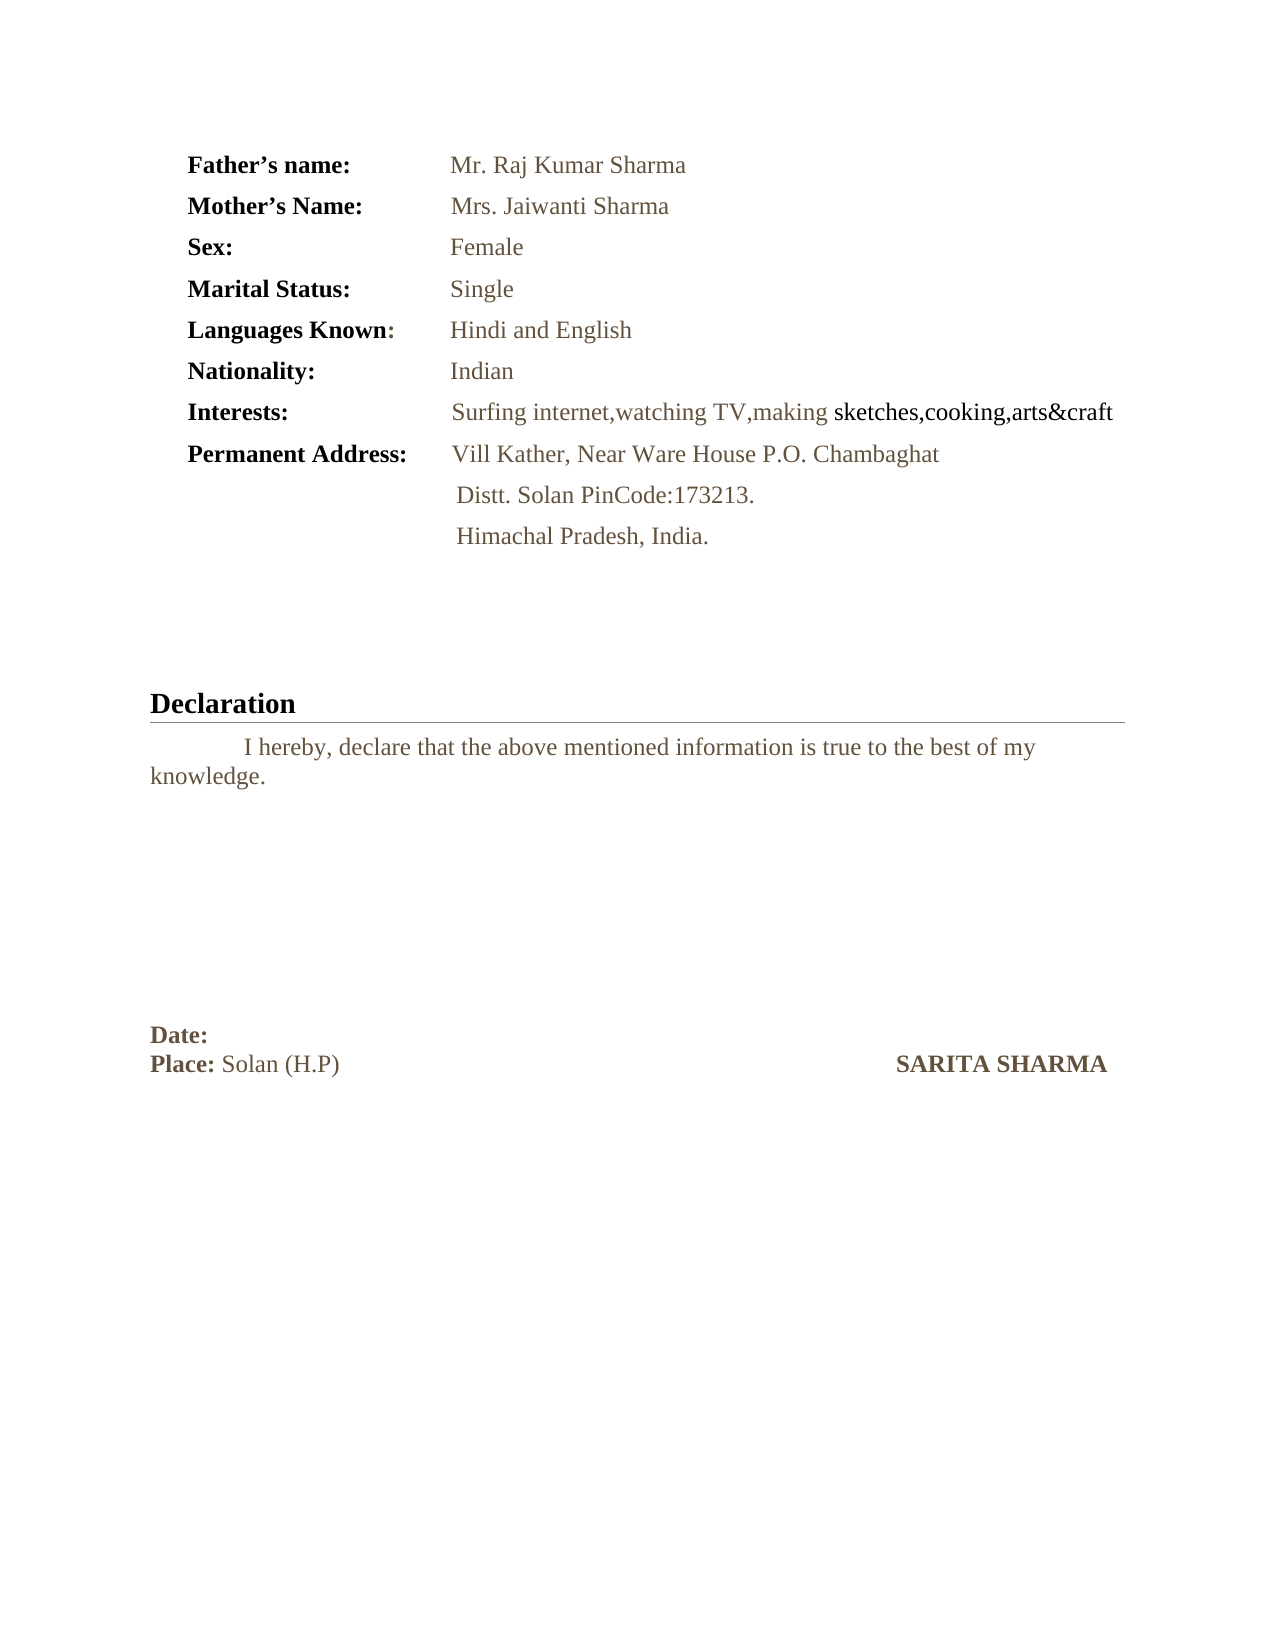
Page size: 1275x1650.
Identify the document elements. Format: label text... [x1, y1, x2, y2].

text I hereby, declare that the above mentioned information is true to the best of my knowledge. [150, 732, 1125, 790]
text Marital Status: Single [150, 274, 1125, 302]
text Nationality: Indian [150, 356, 1125, 385]
text Himachal Pradesh, India. [150, 521, 1125, 550]
text Sex: Female [150, 232, 1125, 261]
text Languages Known: Hindi and English [150, 315, 1125, 344]
text Permanent Address: Vill Kather, Near Ware House P.O. Chambaghat [150, 439, 1125, 467]
text Date: [150, 1020, 1125, 1049]
text Mother’s Name: Mrs. Jaiwanti Sharma [150, 191, 1125, 220]
text Distt. Solan PinCode:173213. [150, 480, 1125, 509]
text Place: Solan (H.P) SARITA SHARMA [150, 1049, 1125, 1077]
text Declaration [150, 686, 1125, 722]
text Father’s name: Mr. Raj Kumar Sharma [150, 150, 1125, 179]
text Interests: Surfing internet,watching TV,making sketches,cooking,arts&craft [150, 397, 1125, 426]
